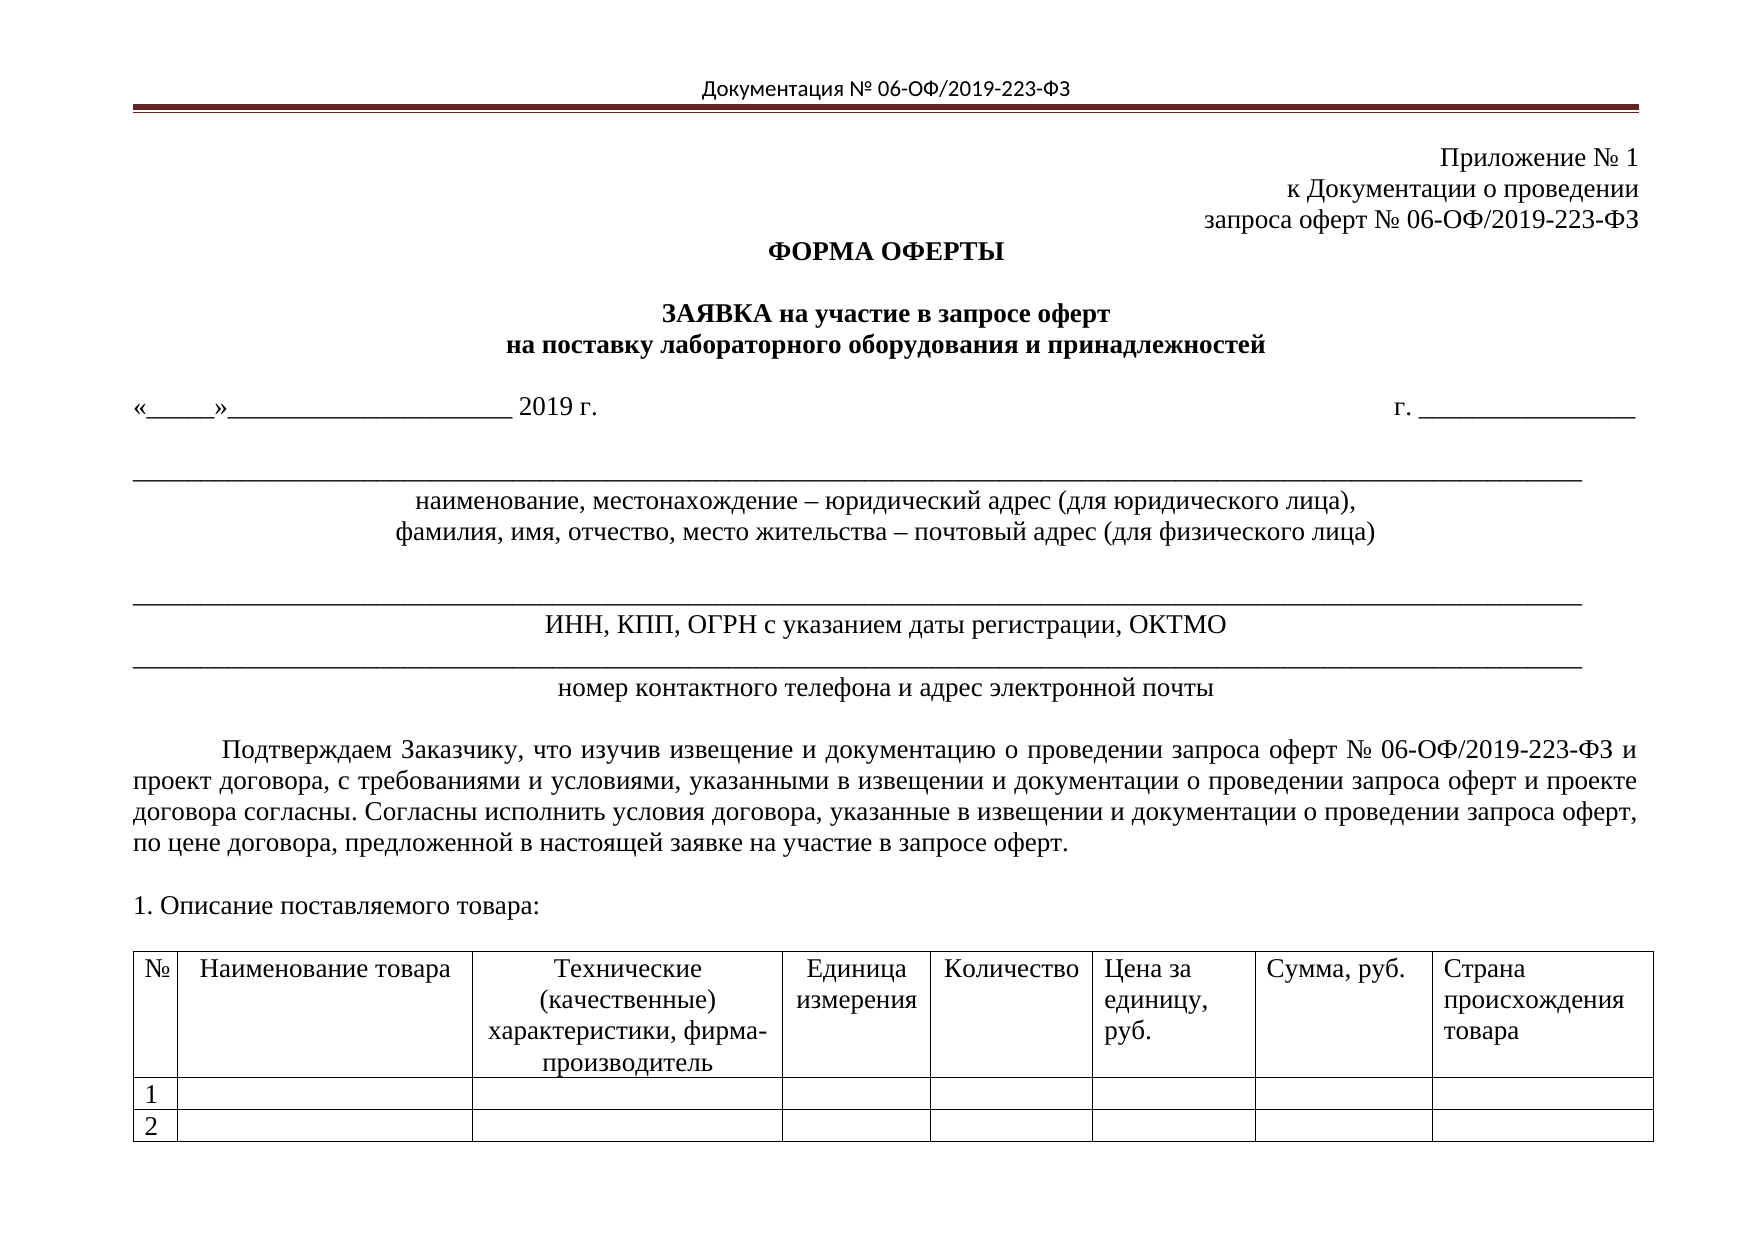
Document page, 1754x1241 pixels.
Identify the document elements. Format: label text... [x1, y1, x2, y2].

text ___________________________________________________________________________________________________________ [133, 453, 1639, 484]
table_header Единица измерения [783, 952, 930, 1077]
text Приложение № 1 [133, 141, 1639, 172]
table_cell [1433, 1078, 1653, 1109]
table_cell [1256, 1110, 1432, 1141]
table_header Страна происхождения товара [1433, 952, 1653, 1077]
text ИНН, КПП, ОГРН с указанием даты регистрации, ОКТМО [133, 608, 1639, 640]
table_header Наименование товара [178, 952, 472, 1077]
text 1. Описание поставляемого товара: [133, 889, 1639, 920]
text ___________________________________________________________________________________________________________ [133, 640, 1639, 671]
table_cell [178, 1110, 472, 1141]
table_cell [1093, 1110, 1255, 1141]
text наименование, местонахождение – юридический адрес (для юридического лица), [133, 484, 1639, 515]
table_cell [1256, 1078, 1432, 1109]
table_header Технические (качественные) характеристики, фирма-производитель [473, 952, 782, 1077]
table_header Цена за единицу, руб. [1093, 952, 1255, 1077]
table_cell [1093, 1078, 1255, 1109]
table_cell [783, 1110, 930, 1141]
text ___________________________________________________________________________________________________________ [133, 577, 1639, 608]
text на поставку лабораторного оборудования и принадлежностей [133, 328, 1639, 359]
table_cell 2 [134, 1110, 177, 1141]
text ФОРМА ОФЕРТЫ [133, 235, 1639, 266]
table_cell [783, 1078, 930, 1109]
table_cell [931, 1078, 1092, 1109]
table_header Сумма, руб. [1256, 952, 1432, 1077]
text номер контактного телефона и адрес электронной почты [133, 671, 1639, 702]
table_cell [1433, 1110, 1653, 1141]
text Подтверждаем Заказчику, что изучив извещение и документацию о проведении запроса оферт № 06-ОФ/2019-223-ФЗ и проект договора, с требованиями и условиями, указанными в извещении и документации о проведении запроса оферт и проекте договора согласны. Согласны исполнить условия договора, указанные в извещении и документации о проведении запроса оферт, по цене договора, предложенной в настоящей заявке на участие в запросе оферт. [133, 733, 1639, 858]
table_cell [178, 1078, 472, 1109]
text ЗАЯВКА на участие в запросе оферт [133, 297, 1639, 328]
table_header Количество [931, 952, 1092, 1077]
table_header № [134, 952, 177, 1077]
text фамилия, имя, отчество, место жительства – почтовый адрес (для физического лица) [133, 515, 1639, 546]
table_cell [473, 1110, 782, 1141]
table_cell [473, 1078, 782, 1109]
table_cell [931, 1110, 1092, 1141]
text запроса оферт № 06-ОФ/2019-223-ФЗ [133, 204, 1639, 235]
text к Документации о проведении [133, 172, 1639, 204]
table_cell 1 [134, 1078, 177, 1109]
text «_____»_____________________ 2019 г. г. ________________ [133, 391, 1639, 422]
